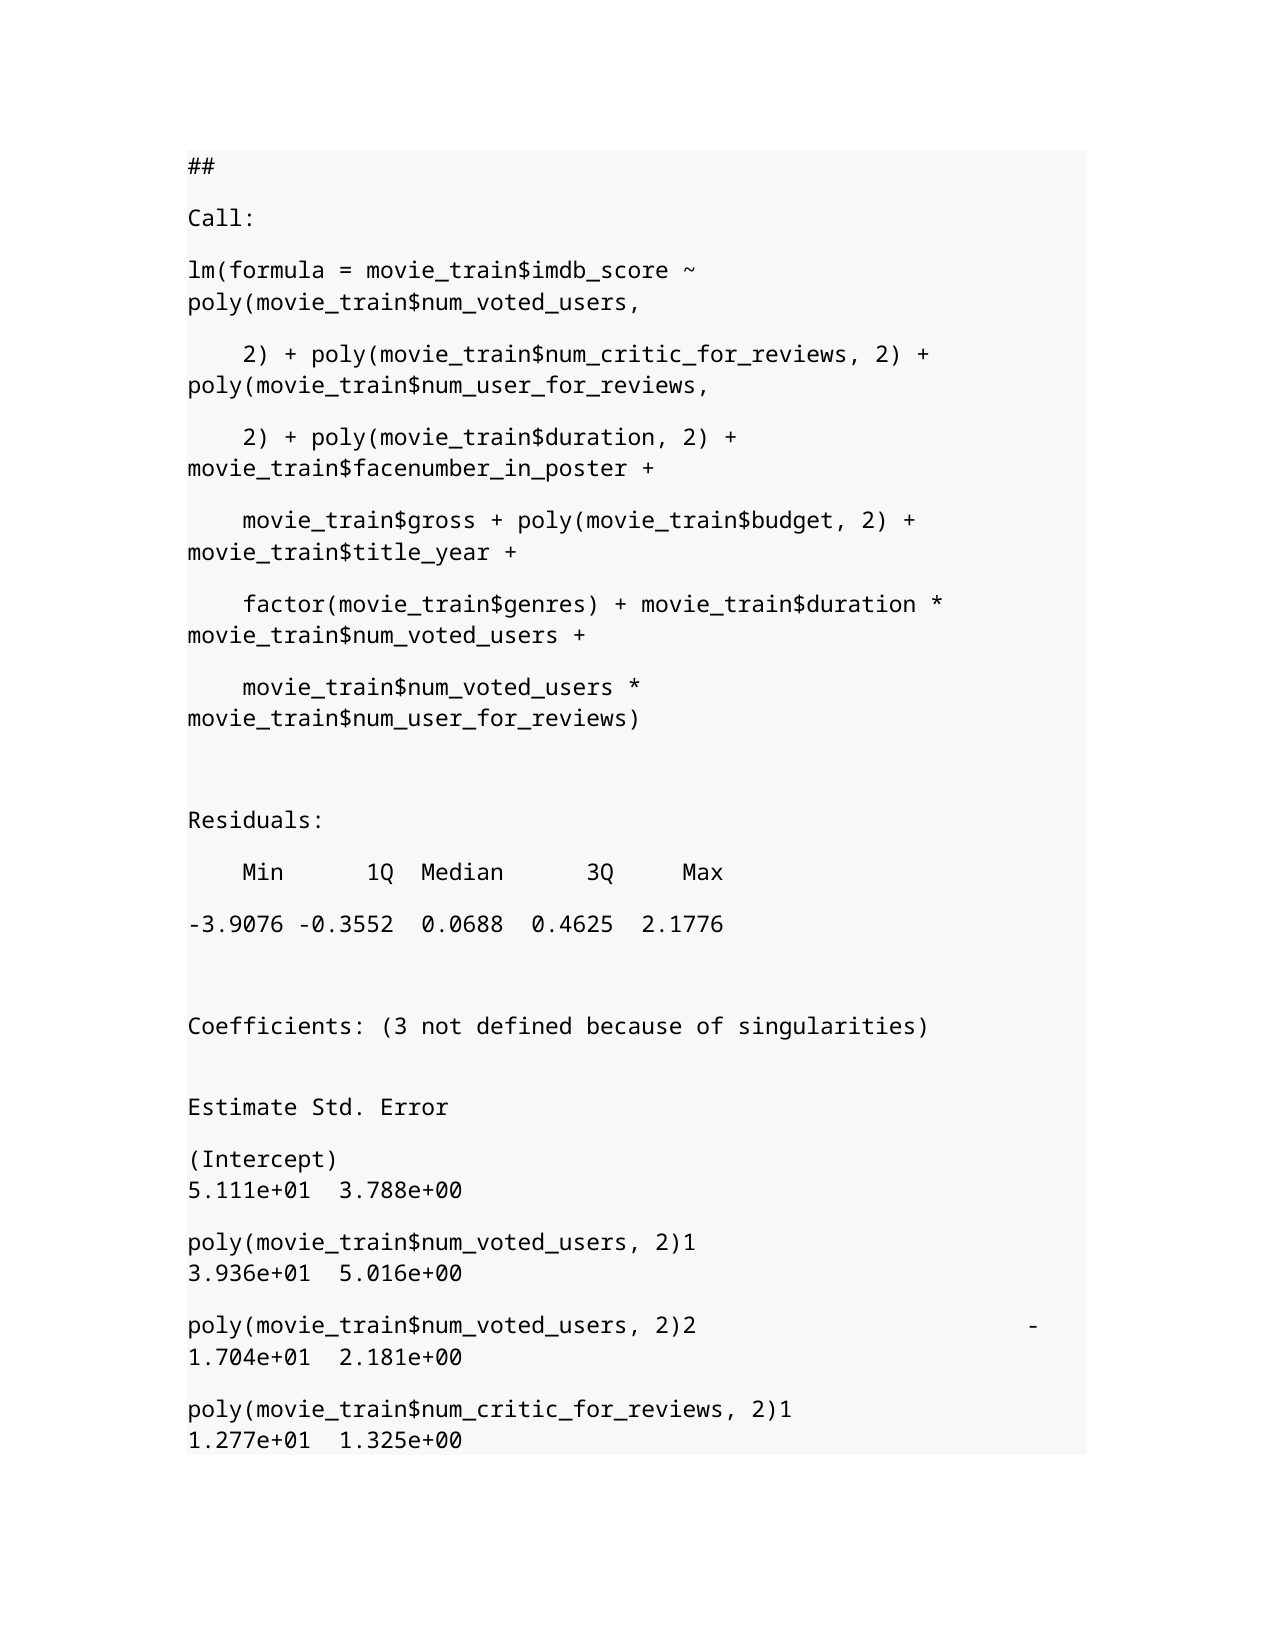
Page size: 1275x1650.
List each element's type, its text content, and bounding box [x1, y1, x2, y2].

text movie_train$num_voted_users * movie_train$num_user_for_reviews) [187, 671, 1087, 733]
text -3.9076 -0.3552 0.0688 0.4625 2.1776 [187, 908, 1087, 939]
text Residuals: [187, 804, 1087, 835]
text 2) + poly(movie_train$duration, 2) + movie_train$facenumber_in_poster + [187, 421, 1087, 483]
text Coefficients: (3 not defined because of singularities) [187, 1009, 1087, 1041]
text 2) + poly(movie_train$num_critic_for_reviews, 2) + poly(movie_train$num_user_for_reviews, [187, 337, 1087, 400]
text lm(formula = movie_train$imdb_score ~ poly(movie_train$num_voted_users, [187, 254, 1087, 317]
text movie_train$gross + poly(movie_train$budget, 2) + movie_train$title_year + [187, 504, 1087, 567]
text Estimate Std. Error [187, 1062, 1087, 1122]
text Call: [187, 202, 1087, 233]
text Min 1Q Median 3Q Max [187, 856, 1087, 887]
text poly(movie_train$num_voted_users, 2)1 3.936e+01 5.016e+00 [187, 1226, 1087, 1288]
text poly(movie_train$num_voted_users, 2)2 -1.704e+01 2.181e+00 [187, 1309, 1087, 1372]
text (Intercept) 5.111e+01 3.788e+00 [187, 1142, 1087, 1205]
text poly(movie_train$num_critic_for_reviews, 2)1 1.277e+01 1.325e+00 [187, 1392, 1087, 1455]
text ## [187, 150, 1087, 181]
text factor(movie_train$genres) + movie_train$duration * movie_train$num_voted_users + [187, 587, 1087, 650]
